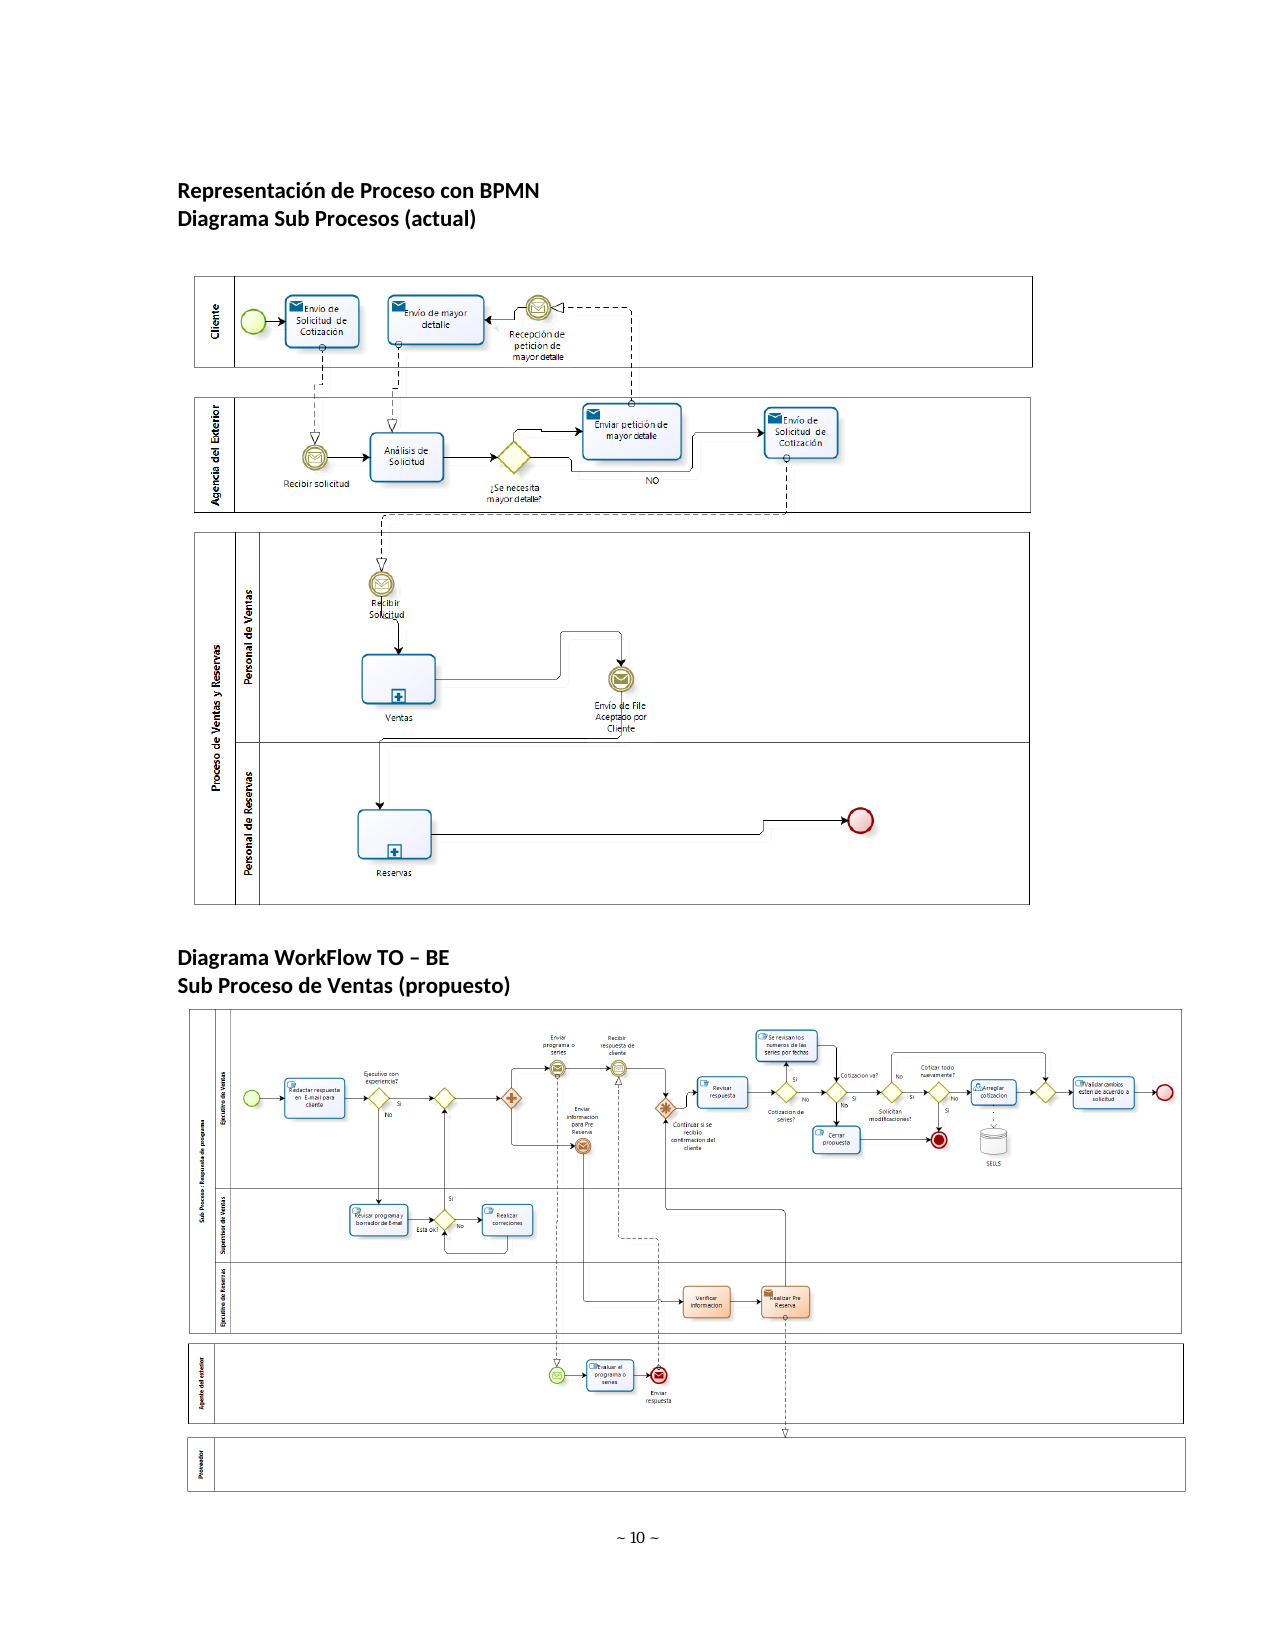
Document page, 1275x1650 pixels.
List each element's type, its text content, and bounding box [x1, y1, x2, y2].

text Sub Proceso de Ventas (propuesto) [177, 971, 1098, 999]
text Diagrama Sub Procesos (actual) [177, 204, 1098, 232]
picture [177, 259, 1048, 916]
text Diagrama WorkFlow TO – BE [177, 943, 1098, 971]
picture [177, 999, 1195, 1499]
text Representación de Proceso con BPMN [177, 176, 1098, 204]
